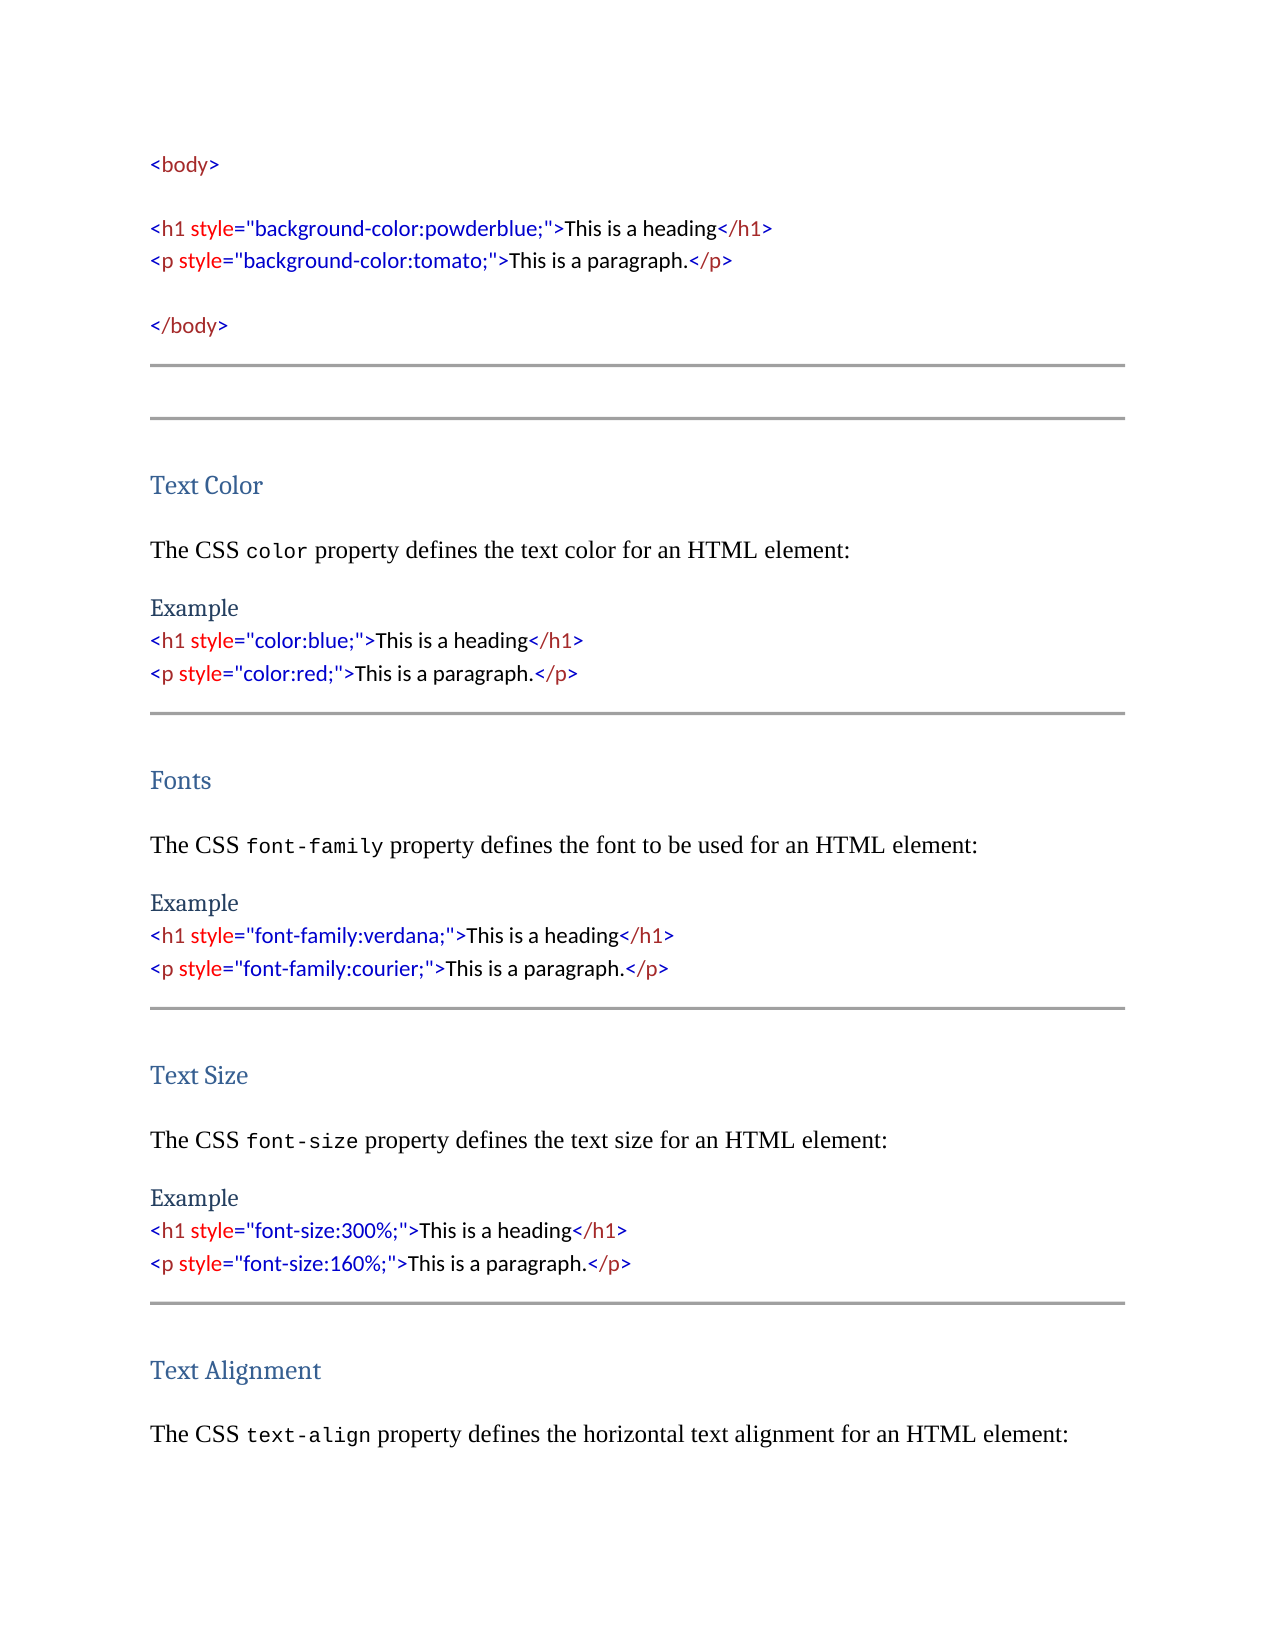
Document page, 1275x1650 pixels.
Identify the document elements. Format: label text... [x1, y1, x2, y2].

text The CSS font-family property defines the font to be used for an HTML element: [150, 830, 1125, 859]
subtitle Example [150, 888, 1125, 917]
subtitle Fonts [150, 765, 1125, 796]
subtitle Example [150, 594, 1125, 622]
text The CSS font-size property defines the text size for an HTML element: [150, 1125, 1125, 1154]
subtitle Text Size [150, 1060, 1125, 1091]
subtitle Example [150, 1183, 1125, 1212]
subtitle Text Alignment [150, 1355, 1125, 1386]
subtitle Text Color [150, 470, 1125, 501]
text <h1 style="font-size:300%;">This is a heading</h1> <p style="font-size:160%;">This is a paragraph.</p> [150, 1216, 1125, 1277]
text The CSS text-align property defines the horizontal text alignment for an HTML element: [150, 1419, 1125, 1449]
text <h1 style="color:blue;">This is a heading</h1> <p style="color:red;">This is a paragraph.</p> [150, 627, 1125, 687]
text <h1 style="font-family:verdana;">This is a heading</h1> <p style="font-family:courier;">This is a paragraph.</p> [150, 922, 1125, 982]
text <body> <h1 style="background-color:powderblue;">This is a heading</h1> <p style="background-color:tomato;">This is a paragraph.</p> </body> [150, 150, 1125, 339]
text The CSS color property defines the text color for an HTML element: [150, 535, 1125, 564]
